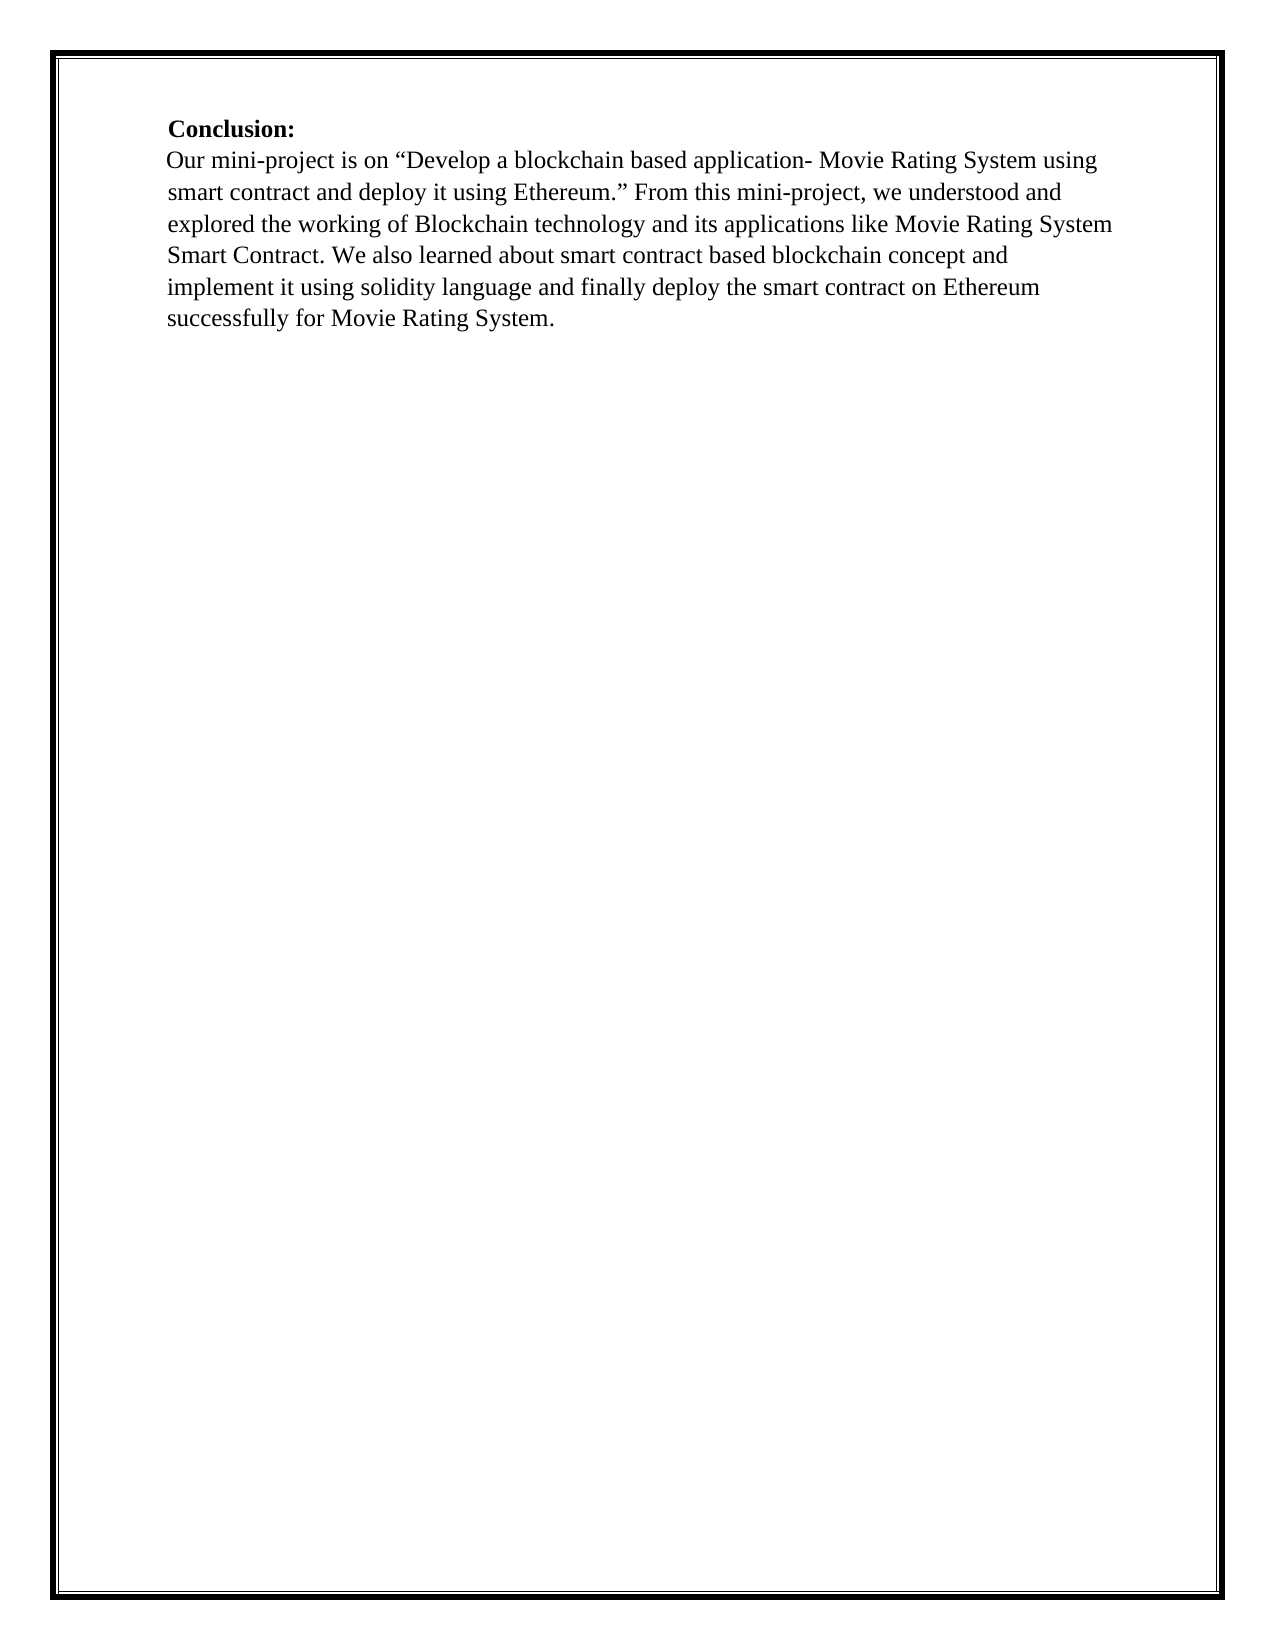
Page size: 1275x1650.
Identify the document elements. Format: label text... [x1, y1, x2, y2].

text explored the working of Blockchain technology and its applications like Movie Rating System Smart Contract. We also learned about smart contract based blockchain concept and implement it using solidity language and finally deploy the smart contract on Ethereum successfully for Movie Rating System. [167, 209, 1120, 332]
text Our mini-project is on “Develop a blockchain based application- Movie Rating System using smart contract and deploy it using Ethereum.” From this mini-project, we understood and [166, 145, 1100, 206]
text Conclusion: [167, 115, 1093, 143]
